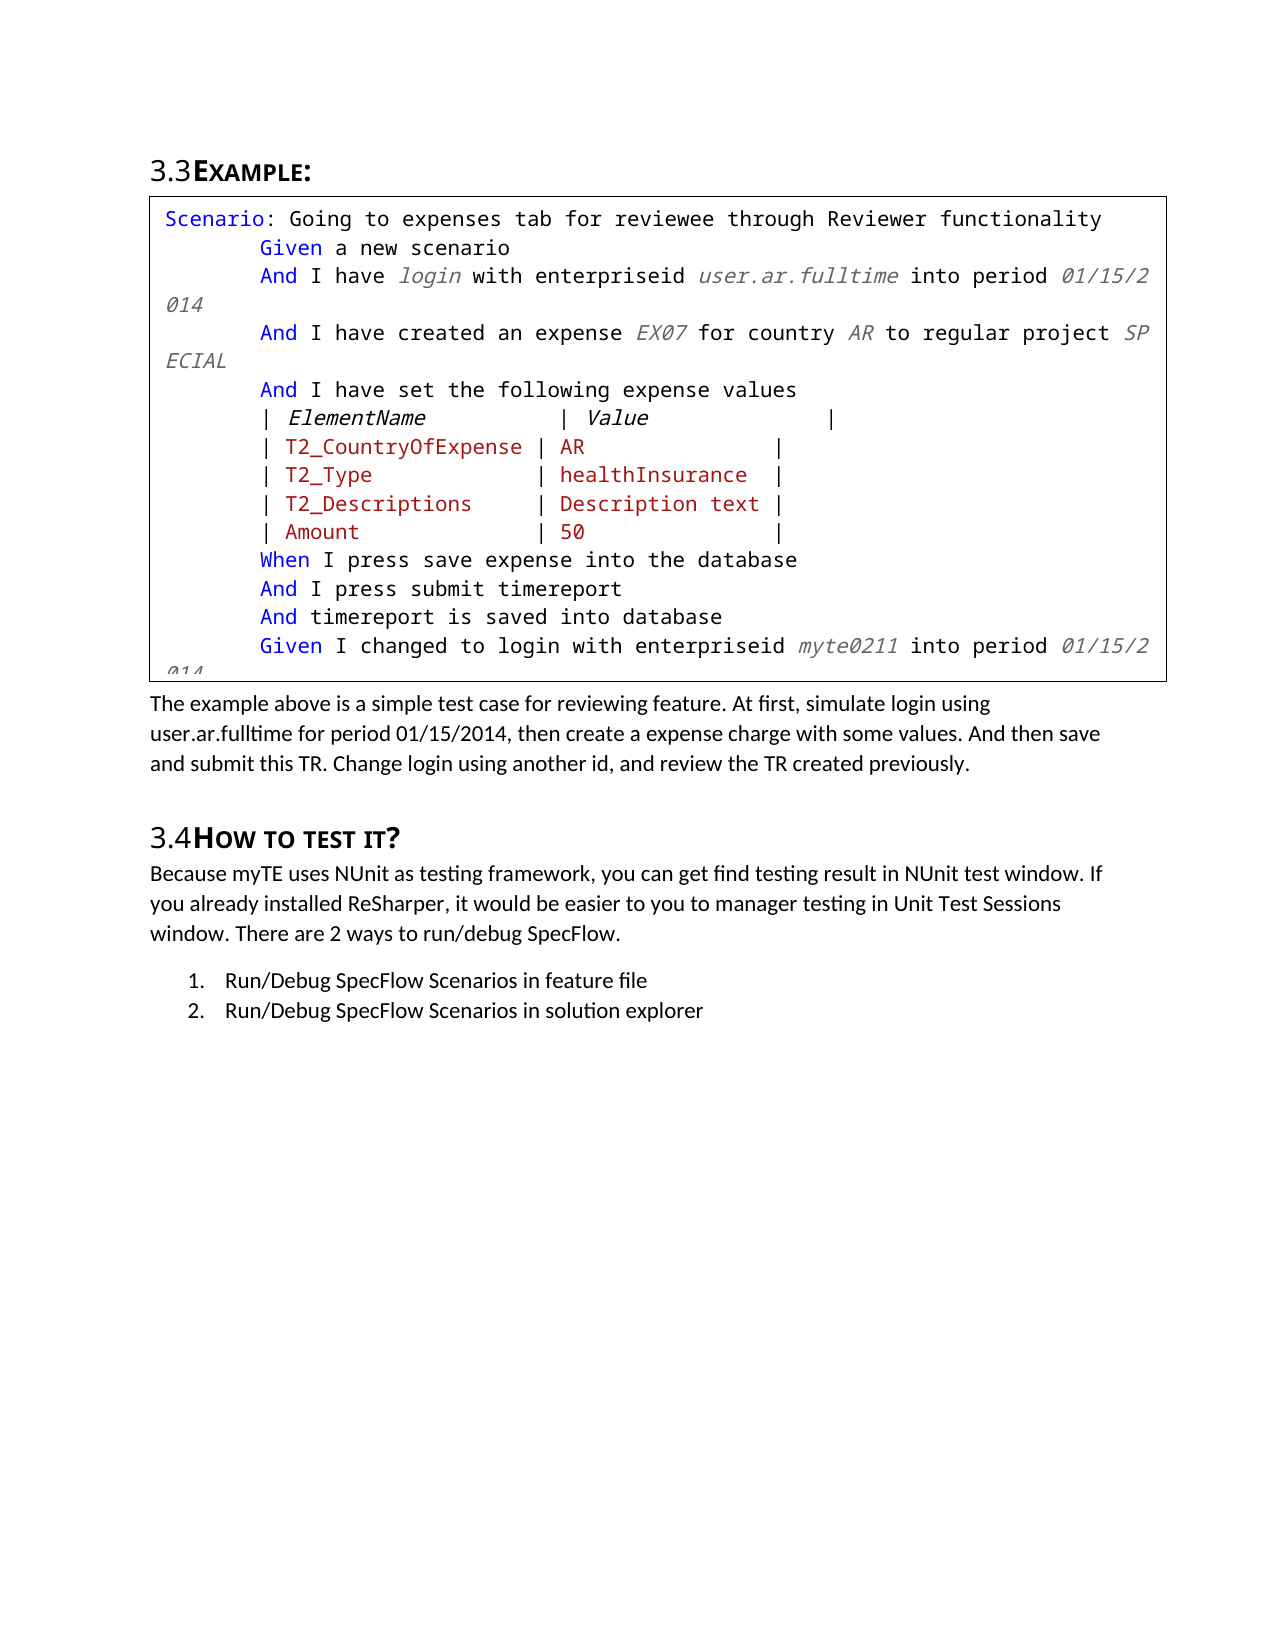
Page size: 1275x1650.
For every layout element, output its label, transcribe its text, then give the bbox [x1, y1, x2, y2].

text The example above is a simple test case for reviewing feature. At first, simulate login using user.ar.fulltime for period 01/15/2014, then create a expense charge with some values. And then save and submit this TR. Change login using another id, and review the TR created previously. [150, 197, 1125, 681]
list Run/Debug SpecFlow Scenarios in solution explorer [187, 997, 1125, 1024]
text Because myTE uses NUnit as testing framework, you can get find testing result in NUnit test window. If you already installed ReSharper, it would be easier to you to manager testing in Unit Test Sessions window. There are 2 ways to run/debug SpecFlow. [150, 859, 1125, 947]
text The example above is a simple test case for reviewing feature. At first, simulate login using user.ar.fulltime for period 01/15/2014, then create a expense charge with some values. And then save and submit this TR. Change login using another id, and review the TR created previously. [150, 682, 1125, 777]
list How to test it? [150, 817, 1125, 857]
list Run/Debug SpecFlow Scenarios in feature file [187, 966, 1125, 994]
list Example: [150, 150, 1125, 190]
